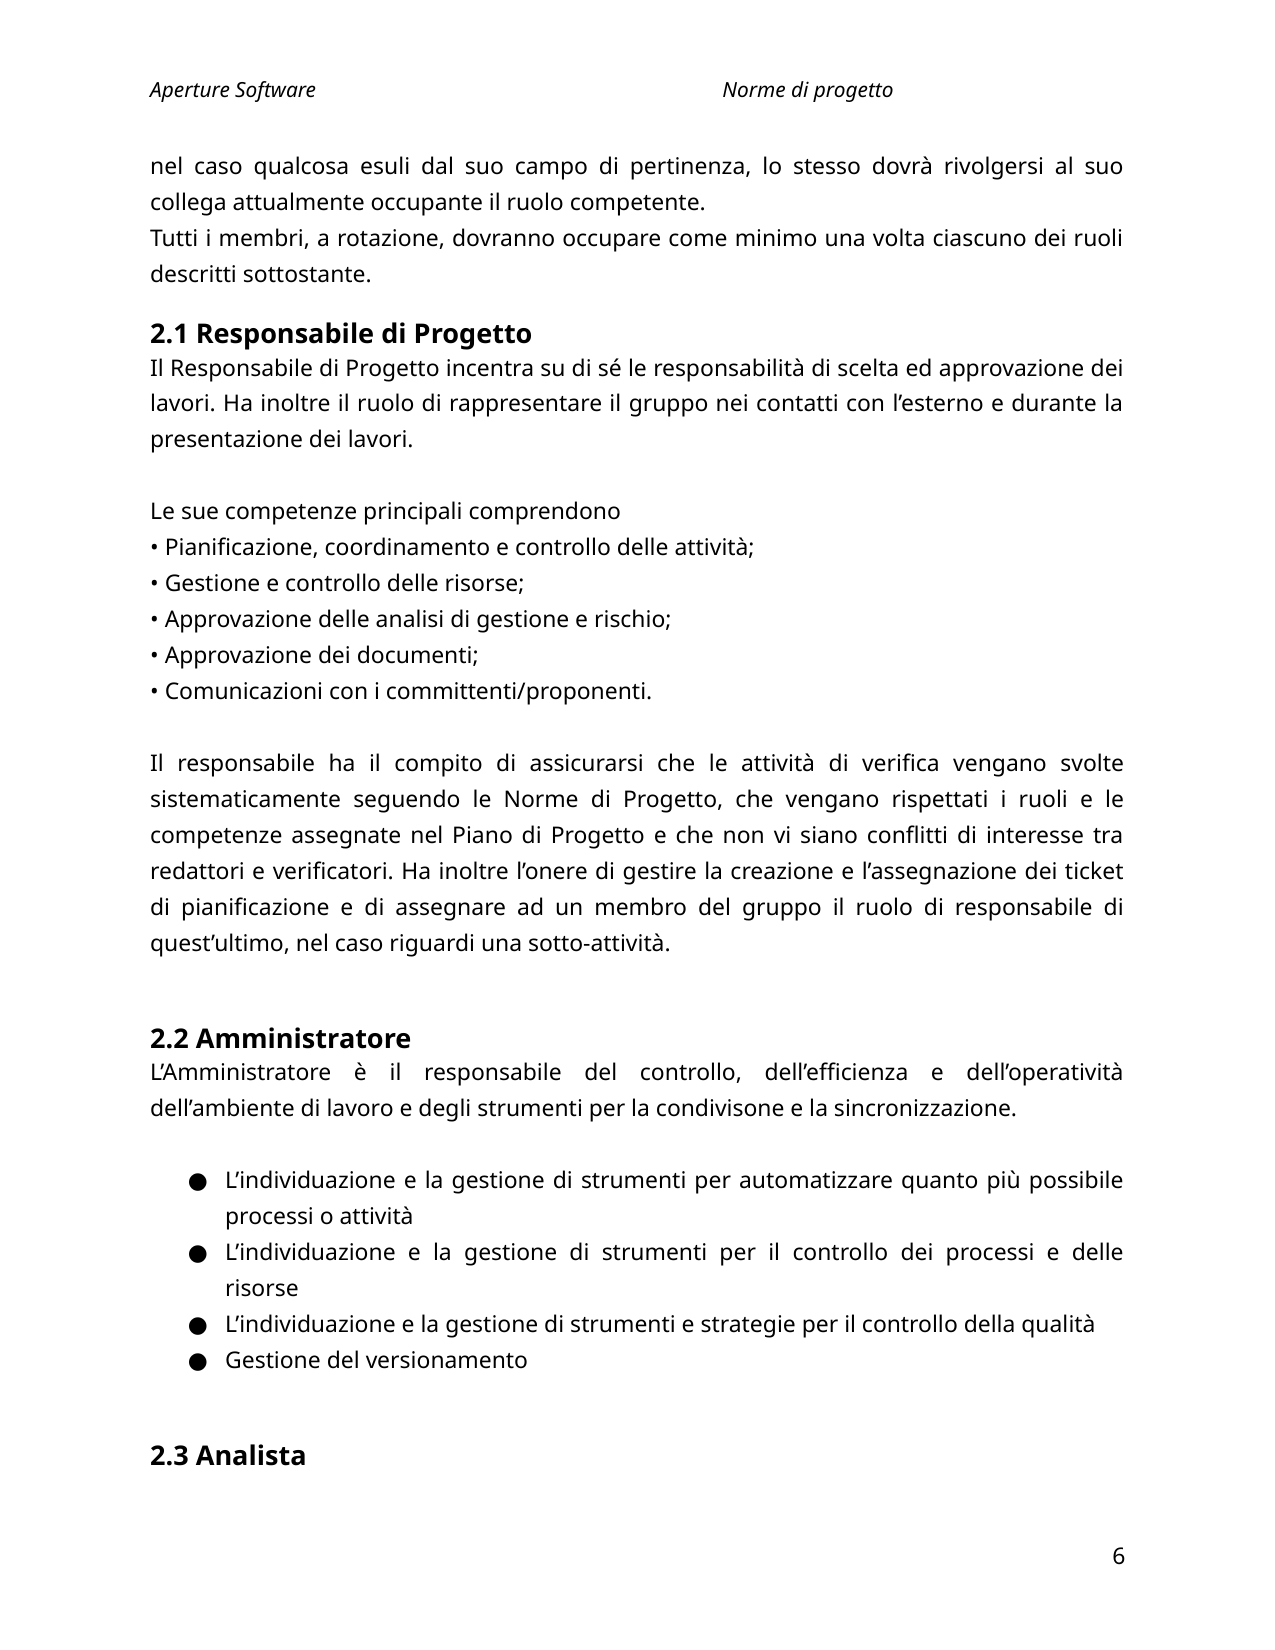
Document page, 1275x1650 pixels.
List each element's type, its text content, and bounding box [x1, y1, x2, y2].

subtitle 2.1 Responsabile di Progetto [150, 314, 1125, 351]
text • Comunicazioni con i committenti/proponenti. [150, 675, 1125, 706]
list L’individuazione e la gestione di strumenti per il controllo dei processi e delle risorse [188, 1236, 1125, 1303]
list L’individuazione e la gestione di strumenti per automatizzare quanto più possibile processi o attività [188, 1164, 1125, 1231]
text L’Amministratore è il responsabile del controllo, dell’efficienza e dell’operatività dell’ambiente di lavoro e degli strumenti per la condivisone e la sincronizzazione. [150, 1056, 1125, 1123]
text Il responsabile ha il compito di assicurarsi che le attività di verifica vengano svolte sistematicamente seguendo le Norme di Progetto, che vengano rispettati i ruoli e le competenze assegnate nel Piano di Progetto e che non vi siano conflitti di interesse tra redattori e verificatori. Ha inoltre l’onere di gestire la creazione e l’assegnazione dei ticket di pianificazione e di assegnare ad un membro del gruppo il ruolo di responsabile di quest’ultimo, nel caso riguardi una sotto-attività. [150, 747, 1125, 958]
text Il Responsabile di Progetto incentra su di sé le responsabilità di scelta ed approvazione dei lavori. Ha inoltre il ruolo di rappresentare il gruppo nei contatti con l’esterno e durante la presentazione dei lavori. [150, 351, 1125, 454]
text • Approvazione delle analisi di gestione e rischio; [150, 603, 1125, 634]
subtitle 2.2 Amministratore [150, 1019, 1125, 1056]
list L’individuazione e la gestione di strumenti e strategie per il controllo della qualità [188, 1308, 1125, 1339]
subtitle 2.3 Analista [150, 1436, 1125, 1473]
text Tutti i membri, a rotazione, dovranno occupare come minimo una volta ciascuno dei ruoli descritti sottostante. [150, 222, 1125, 289]
text Le sue competenze principali comprendono [150, 495, 1125, 526]
list Gestione del versionamento [188, 1343, 1125, 1375]
text • Approvazione dei documenti; [150, 639, 1125, 670]
text • Gestione e controllo delle risorse; [150, 567, 1125, 598]
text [150, 150, 1125, 217]
text • Pianificazione, coordinamento e controllo delle attività; [150, 531, 1125, 562]
